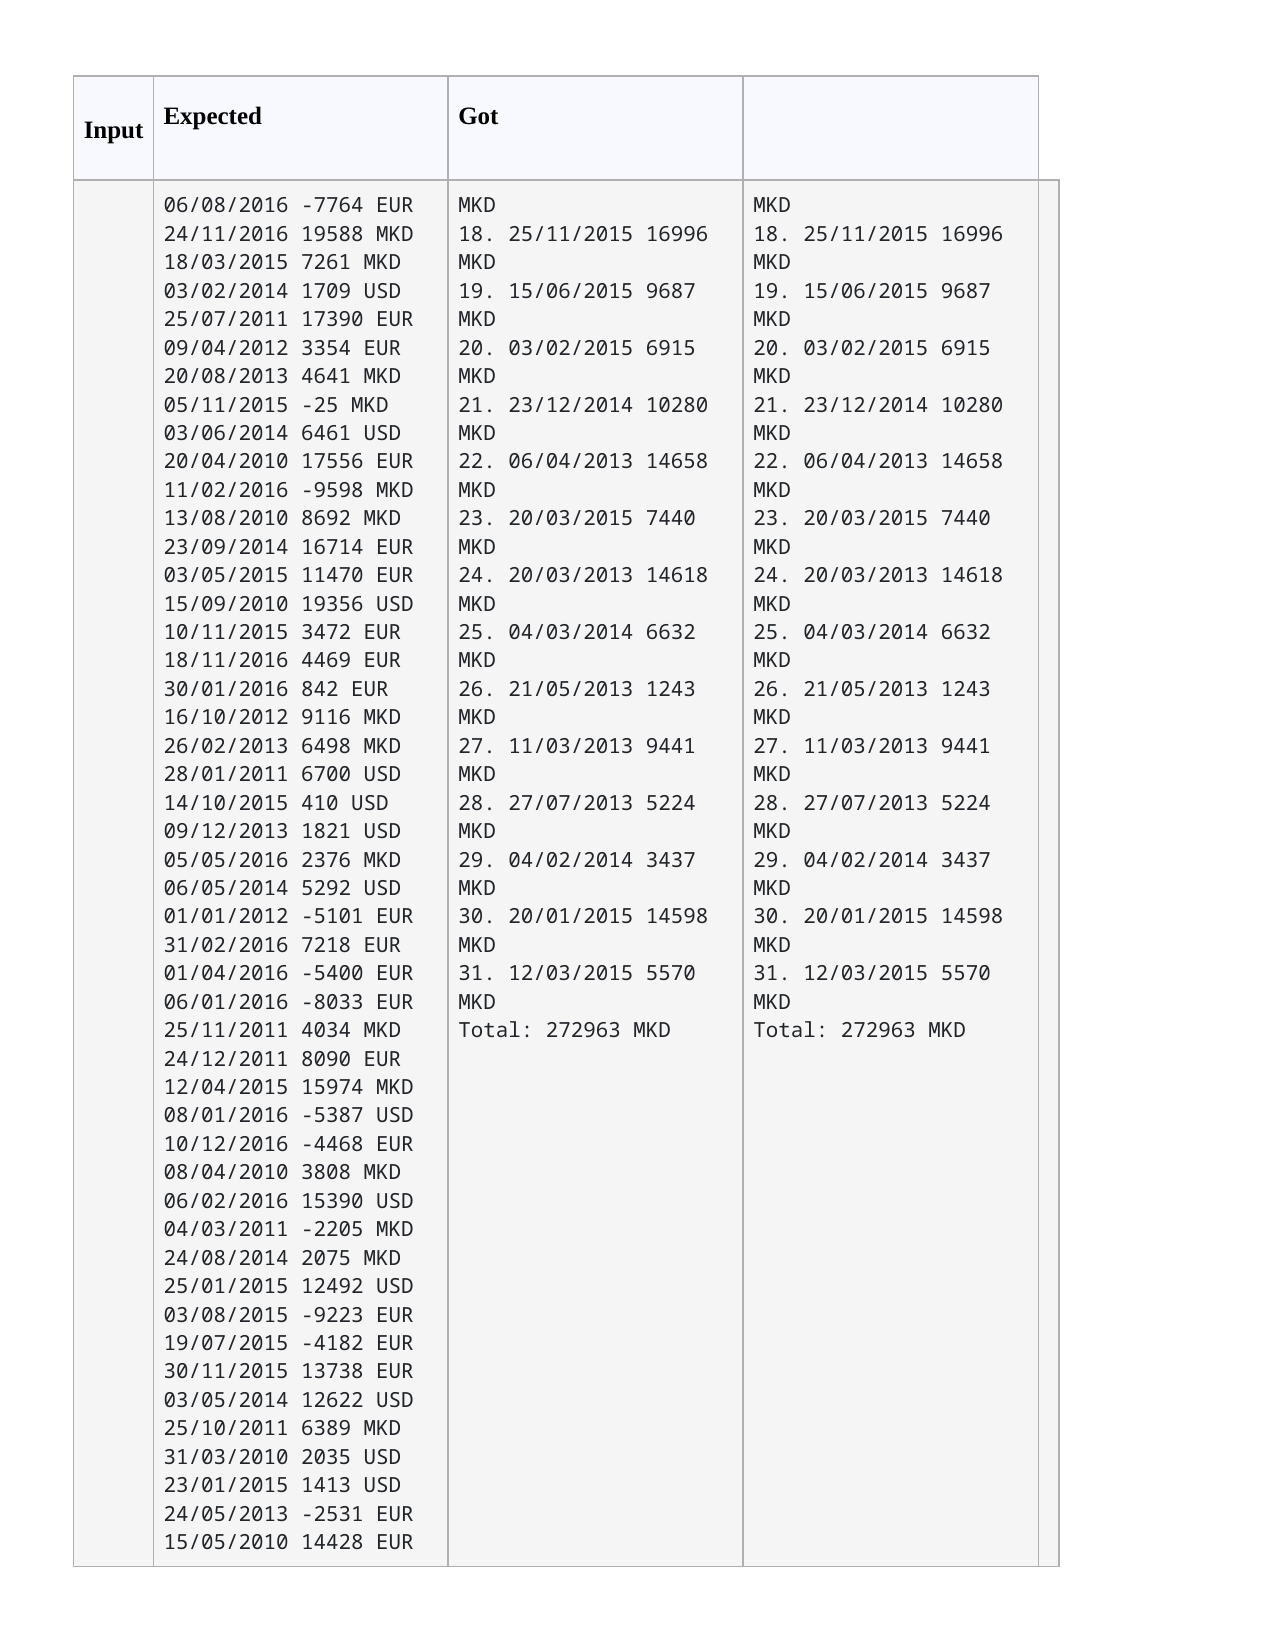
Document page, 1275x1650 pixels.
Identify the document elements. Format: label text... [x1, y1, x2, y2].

table_cell [74, 181, 153, 1566]
table_header Got [449, 77, 742, 179]
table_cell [449, 181, 742, 1566]
table_header [744, 77, 1038, 179]
table_header Expected [154, 77, 447, 179]
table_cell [154, 181, 447, 1566]
table_cell [1039, 181, 1058, 1566]
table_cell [744, 181, 1038, 1566]
table_header Input [74, 77, 153, 179]
